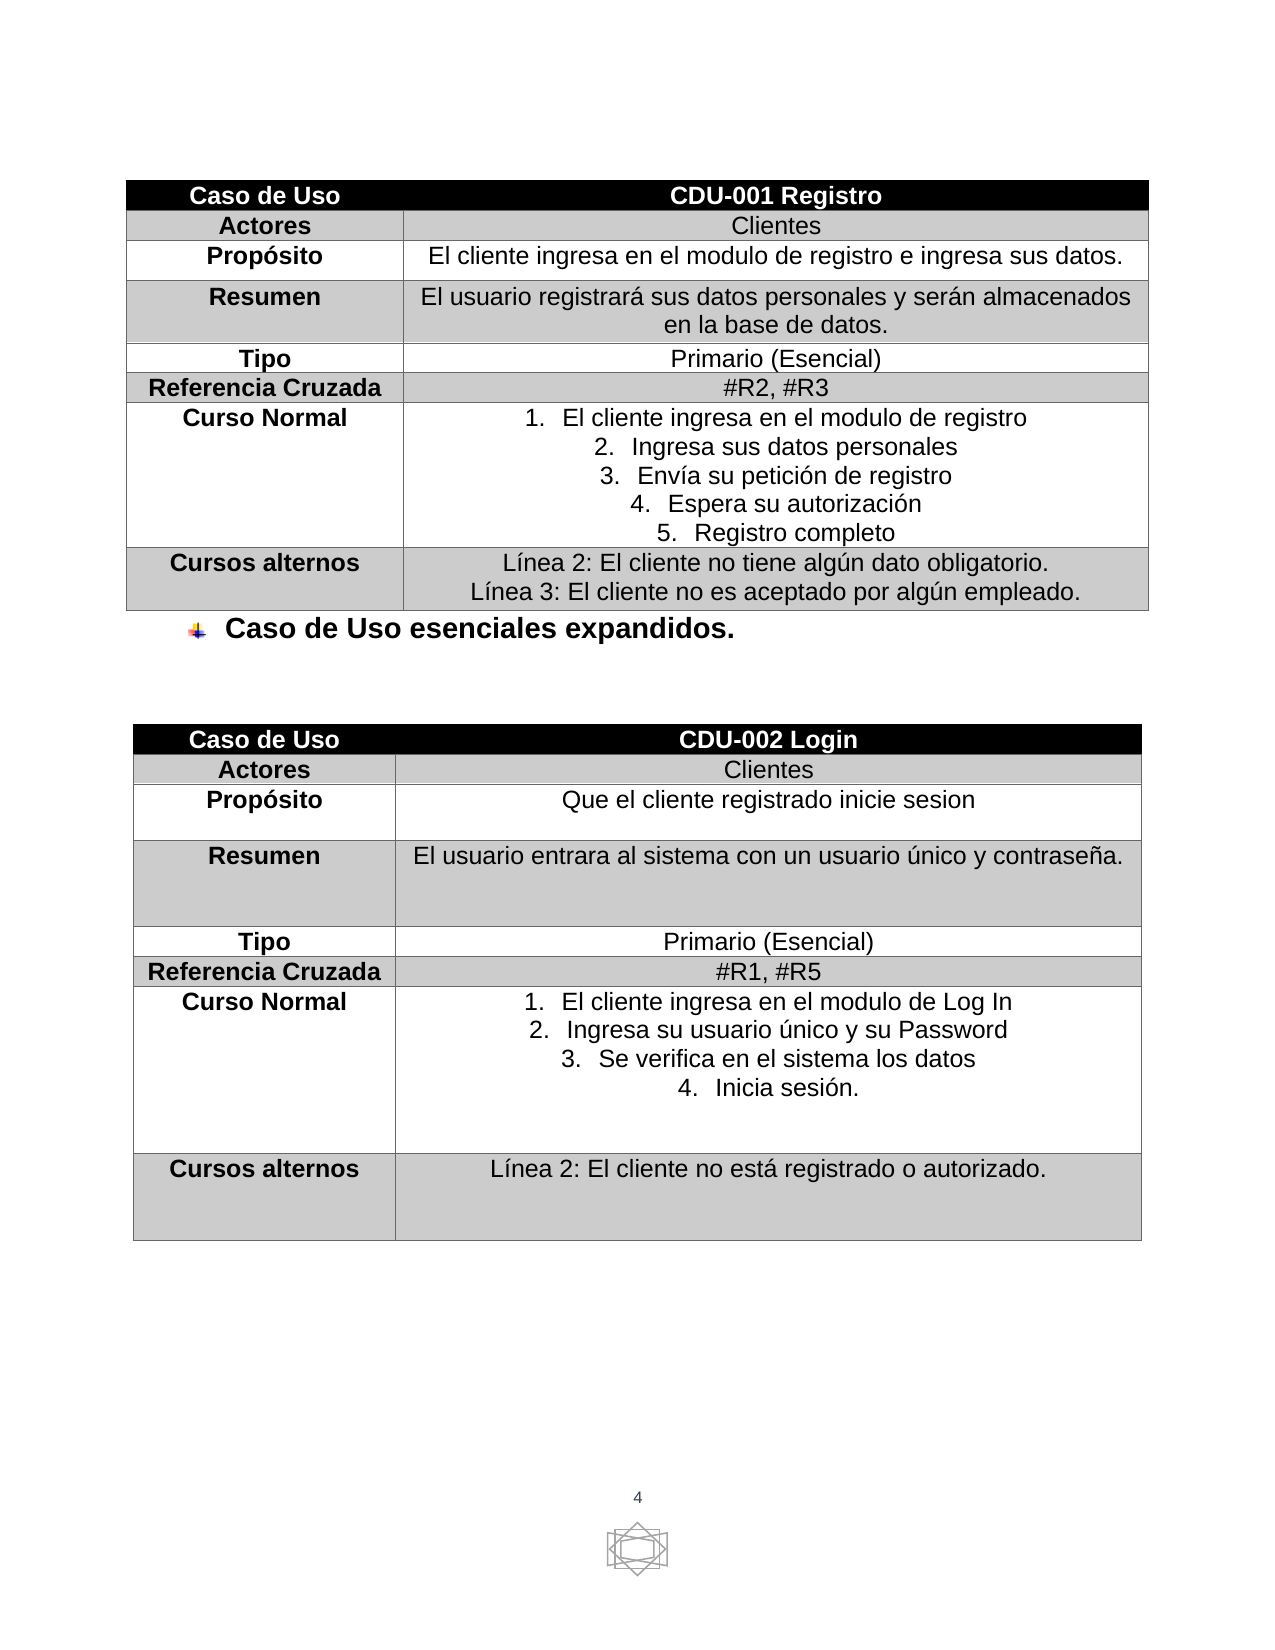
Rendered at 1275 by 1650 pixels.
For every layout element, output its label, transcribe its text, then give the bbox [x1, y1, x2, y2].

table_header CDU-001 Registro [404, 181, 1148, 210]
list Caso de Uso esenciales expandidos. [187, 611, 1125, 644]
table_header Caso de Uso [134, 725, 395, 754]
table_cell Curso Normal [127, 403, 403, 547]
table_cell Tipo [127, 344, 403, 372]
table_cell Resumen [127, 281, 403, 342]
table_cell #R2, #R3 [404, 373, 1148, 402]
table_header CDU-002 Login [396, 725, 1141, 754]
table_cell El cliente ingresa en el modulo de registro e ingresa sus datos. [404, 241, 1148, 280]
table_cell Línea 2: El cliente no está registrado o autorizado. [396, 1154, 1141, 1240]
picture [188, 621, 206, 639]
table_cell El usuario registrará sus datos personales y serán almacenados en la base de datos. [404, 281, 1148, 342]
table_cell Referencia Cruzada [127, 373, 403, 402]
table_cell Clientes [404, 211, 1148, 240]
table_cell Línea 2: El cliente no tiene algún dato obligatorio. Línea 3: El cliente no es aceptado por algún empleado. [404, 548, 1148, 610]
table_cell Propósito [134, 785, 395, 840]
table_cell Tipo [134, 927, 395, 956]
table_cell Que el cliente registrado inicie sesion [396, 785, 1141, 840]
table_cell Clientes [396, 755, 1141, 783]
table_cell Cursos alternos [134, 1154, 395, 1240]
table_cell Primario (Esencial) [396, 927, 1141, 956]
table_cell El cliente ingresa en el modulo de registro Ingresa sus datos personales Envía su petición de registro Espera su autorización Registro completo [404, 403, 1148, 547]
table_cell Referencia Cruzada [134, 957, 395, 986]
table_cell Actores [127, 211, 403, 240]
table_cell Cursos alternos [127, 548, 403, 610]
table_cell El usuario entrara al sistema con un usuario único y contraseña. [396, 841, 1141, 926]
table_cell Actores [134, 755, 395, 783]
table_cell Primario (Esencial) [404, 344, 1148, 372]
table_cell Propósito [127, 241, 403, 280]
table_cell Curso Normal [134, 987, 395, 1153]
table_cell #R1, #R5 [396, 957, 1141, 986]
table_header Caso de Uso [127, 181, 403, 210]
table_cell El cliente ingresa en el modulo de Log In Ingresa su usuario único y su Password Se verifica en el sistema los datos Inicia sesión. [396, 987, 1141, 1153]
table_cell Resumen [134, 841, 395, 926]
